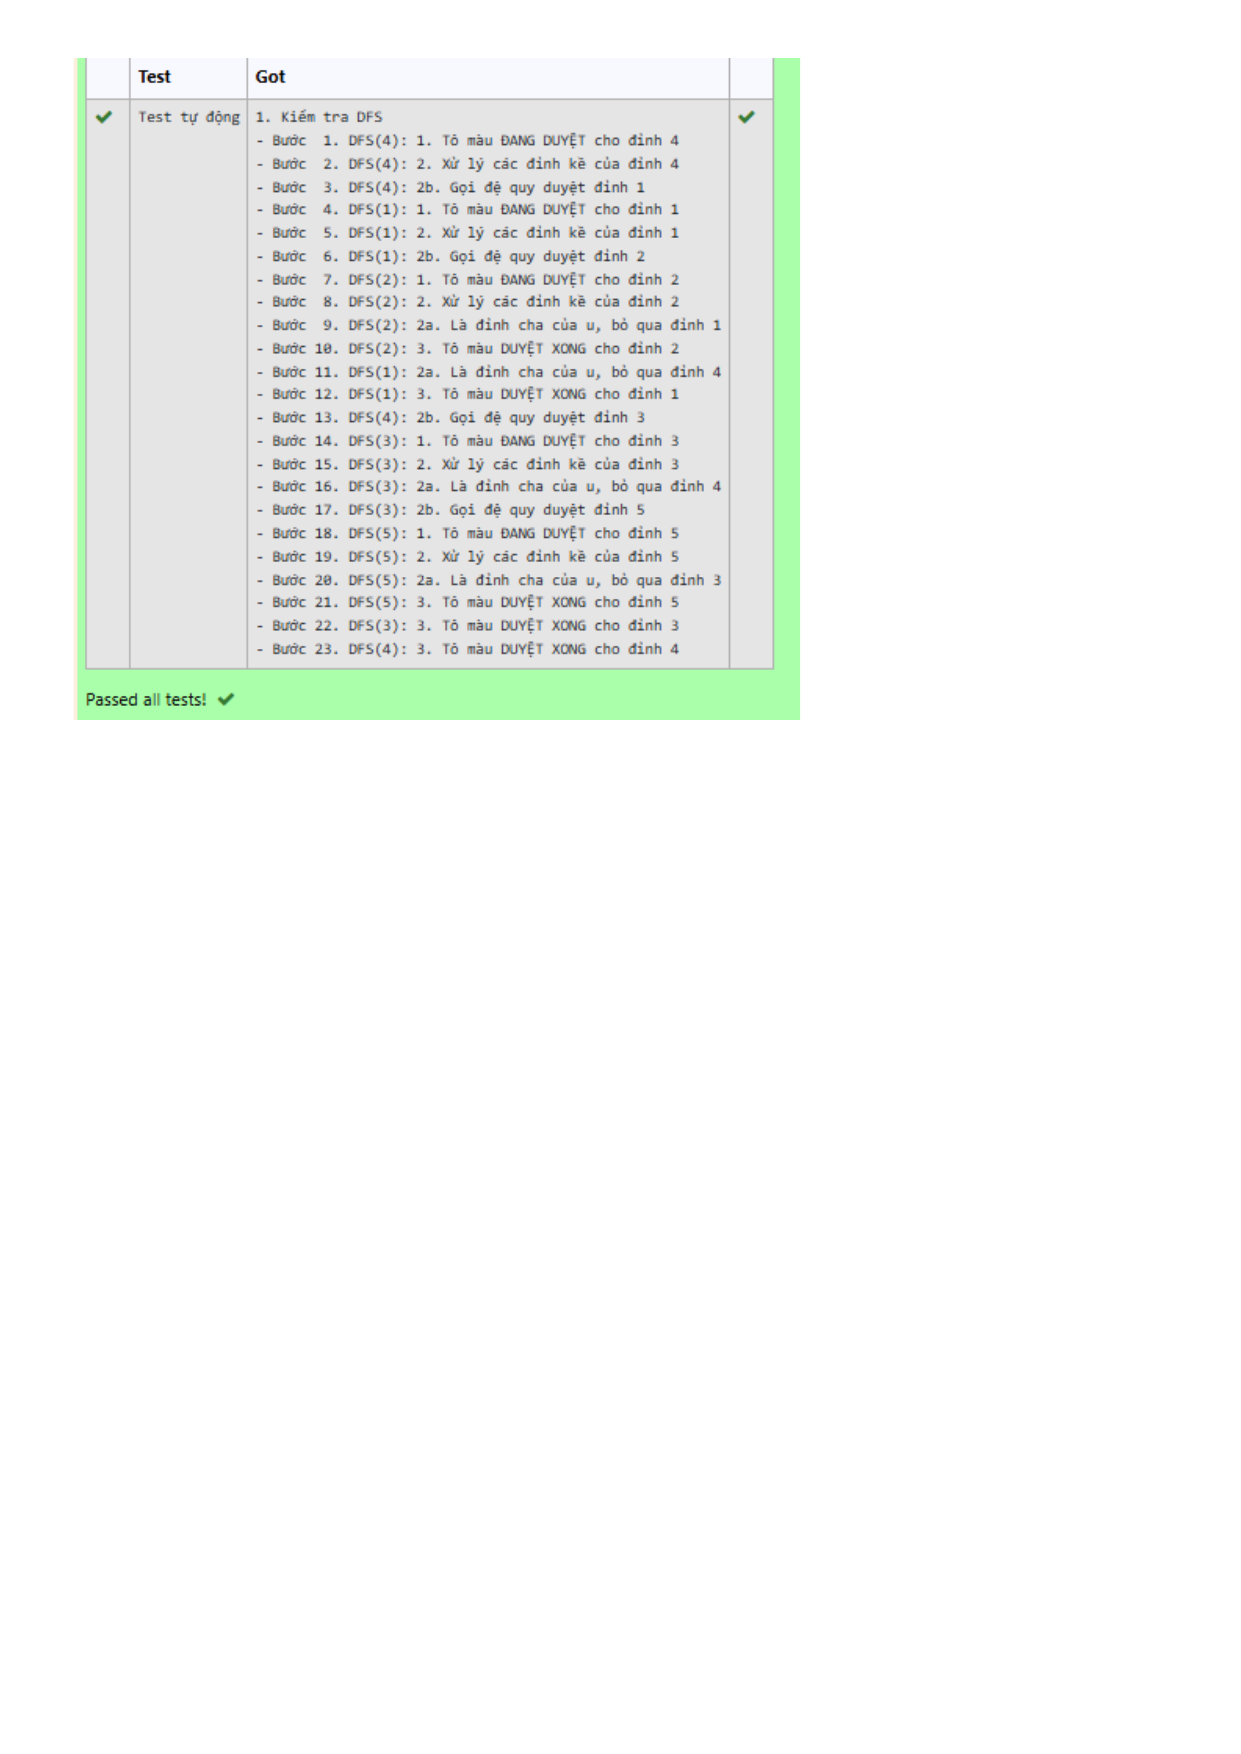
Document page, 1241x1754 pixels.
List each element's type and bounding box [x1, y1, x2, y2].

picture [73, 58, 801, 720]
